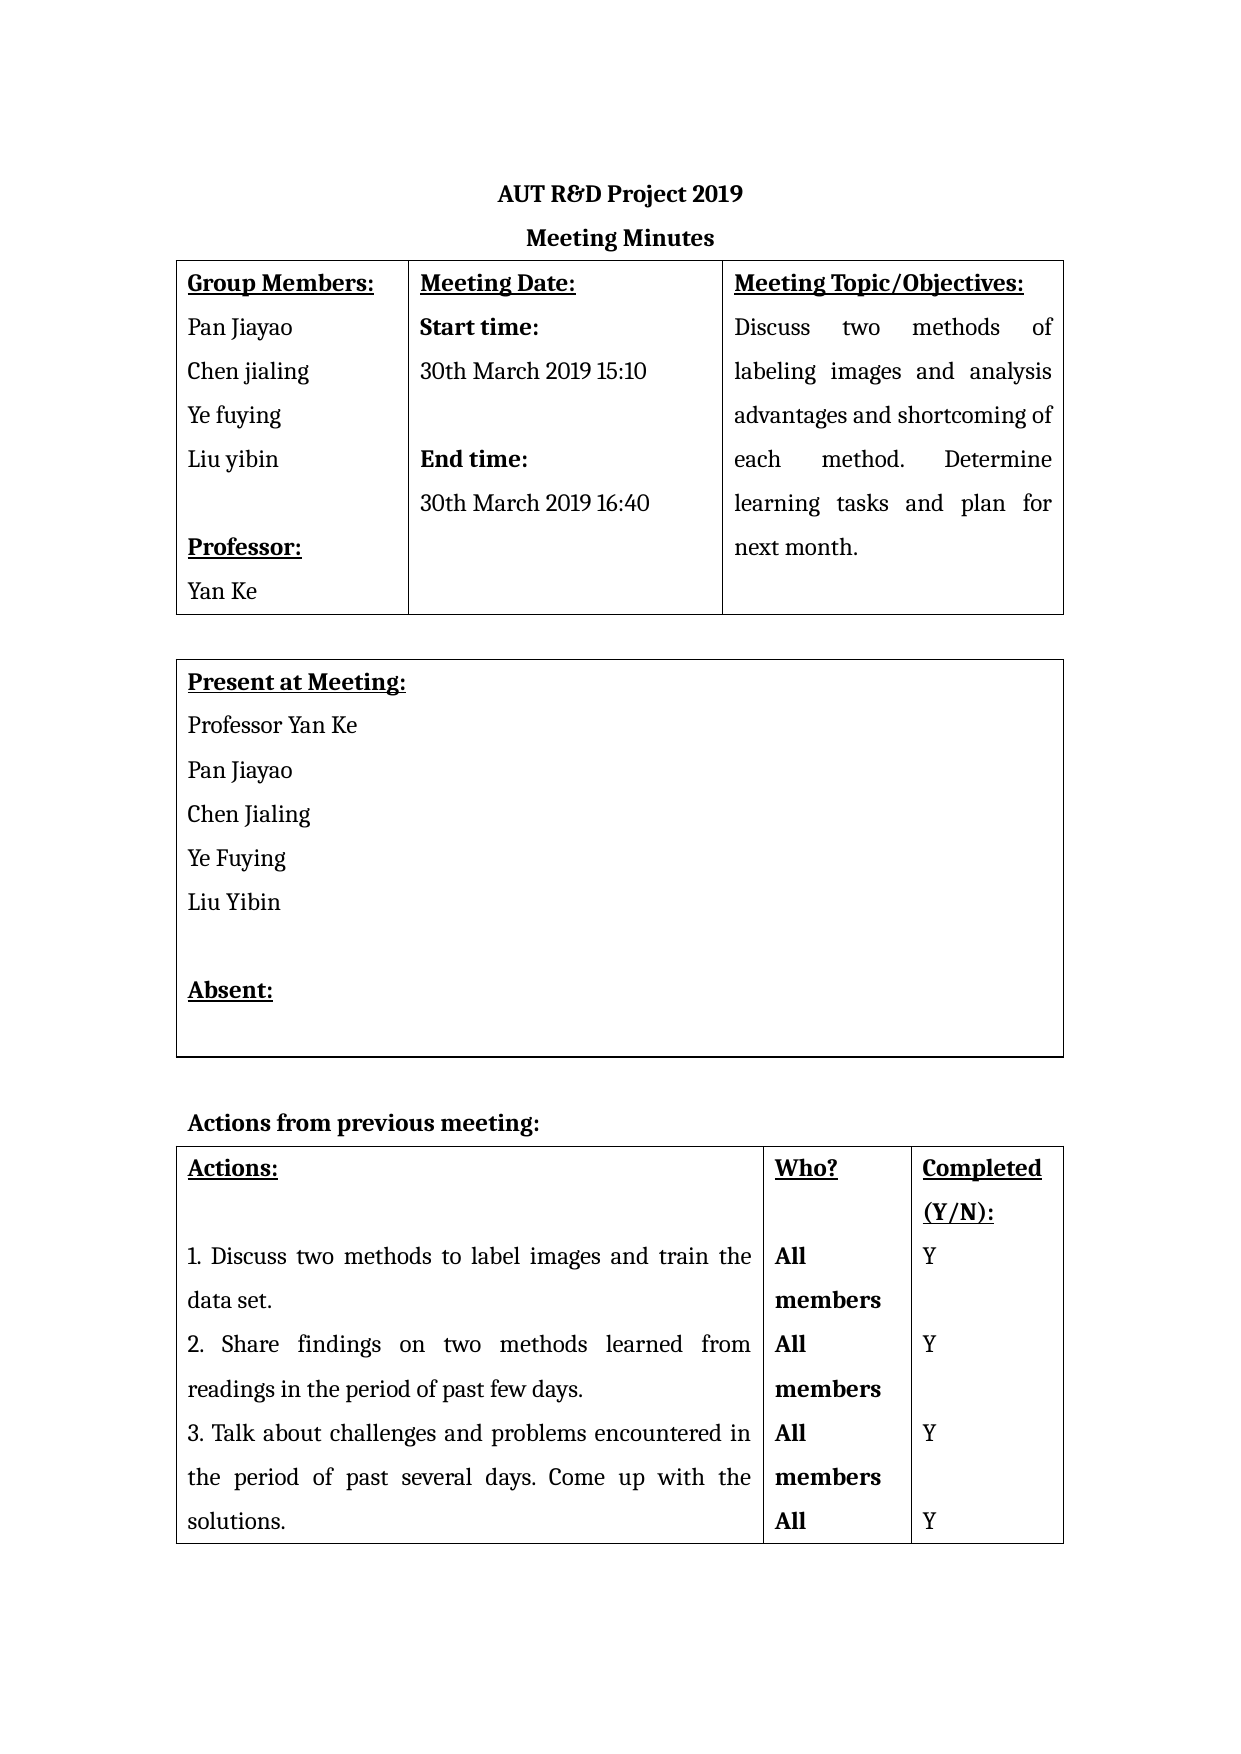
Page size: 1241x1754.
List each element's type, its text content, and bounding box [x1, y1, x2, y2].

table_header Group Members: Pan Jiayao Chen jialing Ye fuying Liu yibin Professor: Yan Ke [177, 261, 408, 614]
text Meeting Minutes [187, 216, 1053, 260]
table_header Meeting Topic/Objectives: Discuss two methods of labeling images and analysis advantages and shortcoming of each method. Determine learning tasks and plan for next month. [723, 261, 1063, 614]
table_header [177, 1147, 763, 1543]
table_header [912, 1147, 1063, 1543]
text AUT R&D Project 2019 [187, 172, 1053, 216]
table_header Present at Meeting: Professor Yan Ke Pan Jiayao Chen Jialing Ye Fuying Liu Yibin Absent: [177, 660, 1063, 1056]
text Actions from previous meeting: [187, 1101, 1053, 1146]
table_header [764, 1147, 911, 1543]
table_header Meeting Date: Start time: 30th March 2019 15:10 End time: 30th March 2019 16:40 [409, 261, 722, 614]
